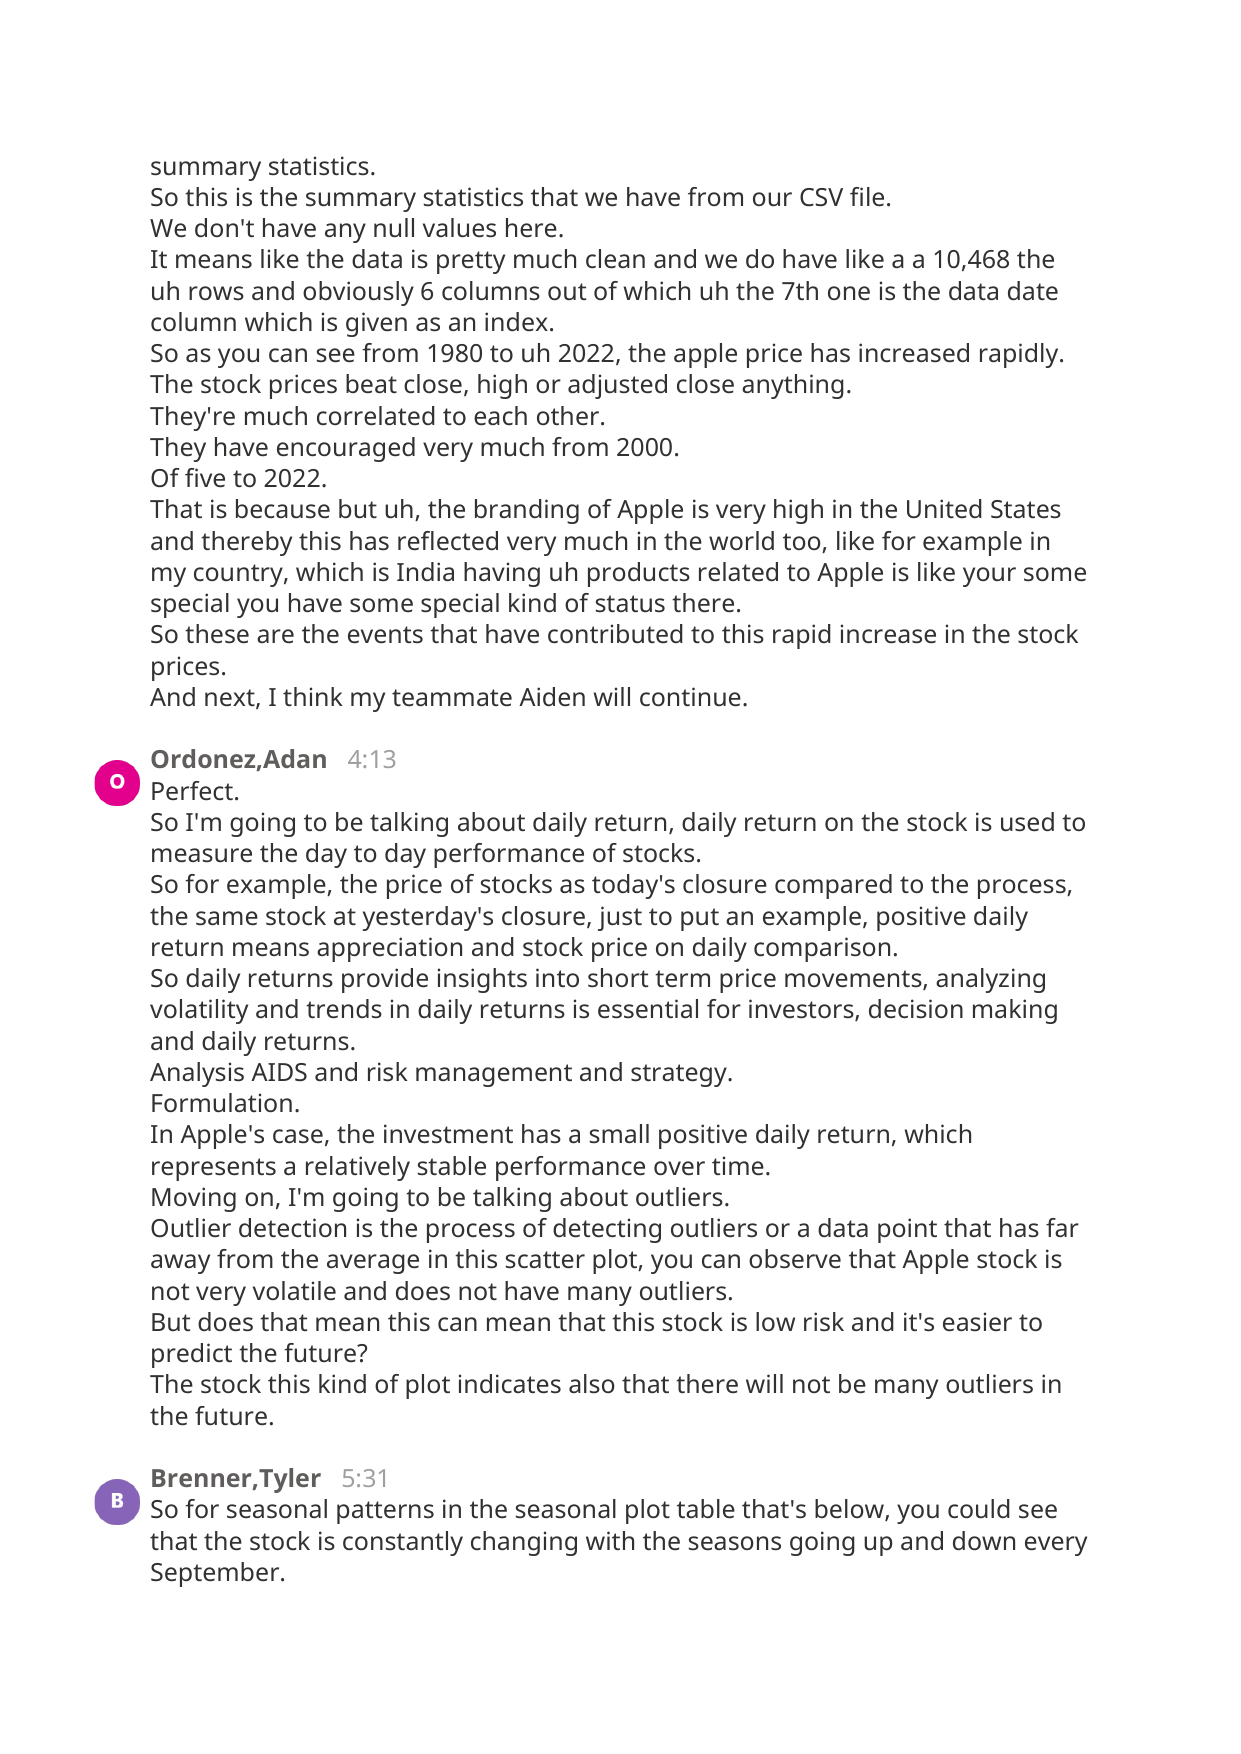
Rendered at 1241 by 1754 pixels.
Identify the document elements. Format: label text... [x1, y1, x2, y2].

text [150, 1431, 1090, 1587]
text Ordonez,Adan 4:13 Perfect. So I'm going to be talking about daily return, daily return on the stock is used to measure the day to day performance of stocks. So for example, the price of stocks as today's closure compared to the process, the same stock at yesterday's closure, just to put an example, positive daily return means appreciation and stock price on daily comparison. So daily returns provide insights into short term price movements, analyzing volatility and trends in daily returns is essential for investors, decision making and daily returns. Analysis AIDS and risk management and strategy. Formulation. In Apple's case, the investment has a small positive daily return, which represents a relatively stable performance over time. Moving on, I'm going to be talking about outliers. Outlier detection is the process of detecting outliers or a data point that has far away from the average in this scatter plot, you can observe that Apple stock is not very volatile and does not have many outliers. But does that mean this can mean that this stock is low risk and it's easier to predict the future? The stock this kind of plot indicates also that there will not be many outliers in the future. [150, 712, 1090, 1431]
picture [94, 760, 140, 806]
picture [94, 1479, 140, 1525]
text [150, 150, 1090, 712]
